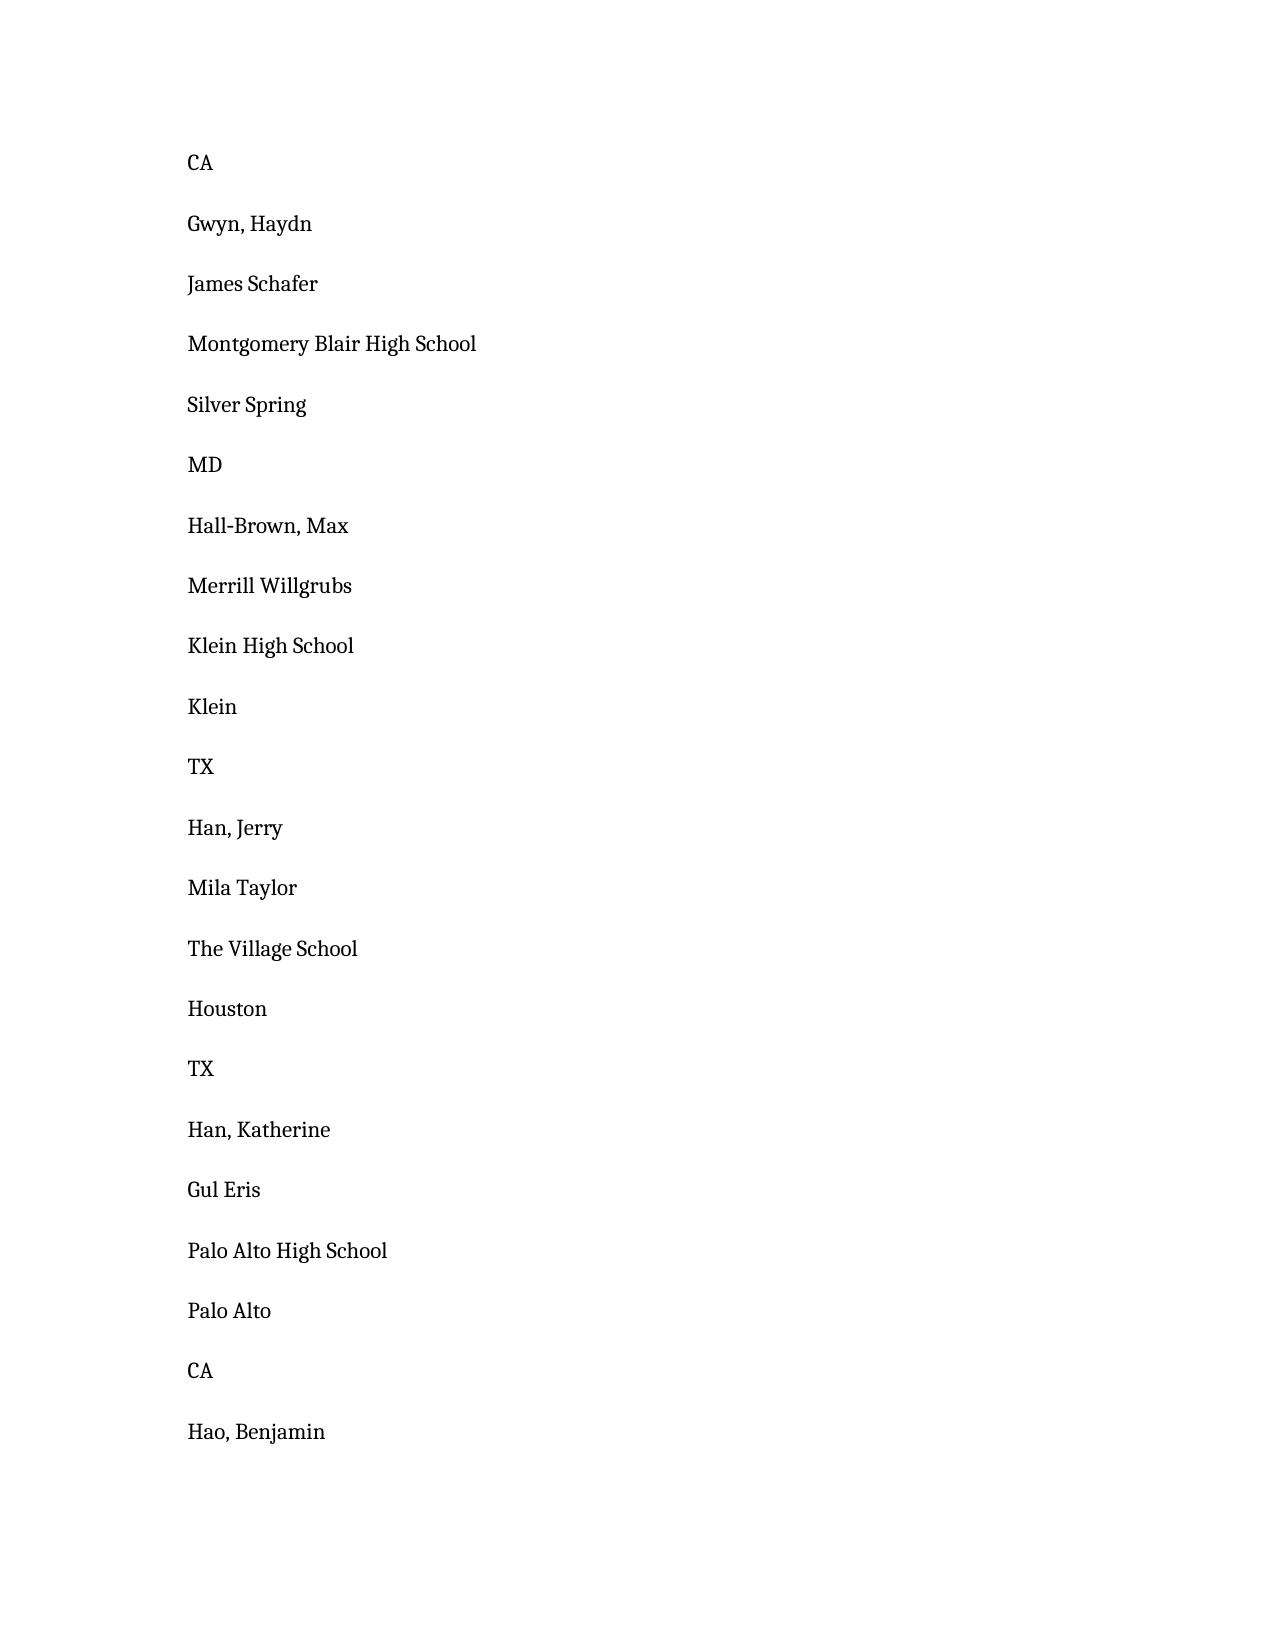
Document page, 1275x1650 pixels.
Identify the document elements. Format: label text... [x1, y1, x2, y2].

text CA Gwyn, Haydn James Schafer Montgomery Blair High School Silver Spring [187, 150, 1087, 418]
text TX Han, Katherine Gul Eris Palo Alto High School Palo Alto [187, 1056, 1087, 1324]
text MD Hall‐Brown, Max Merrill Willgrubs Klein High School Klein [187, 452, 1087, 720]
text TX Han, Jerry Mila Taylor The Village School Houston [187, 754, 1087, 1022]
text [187, 1358, 1087, 1475]
